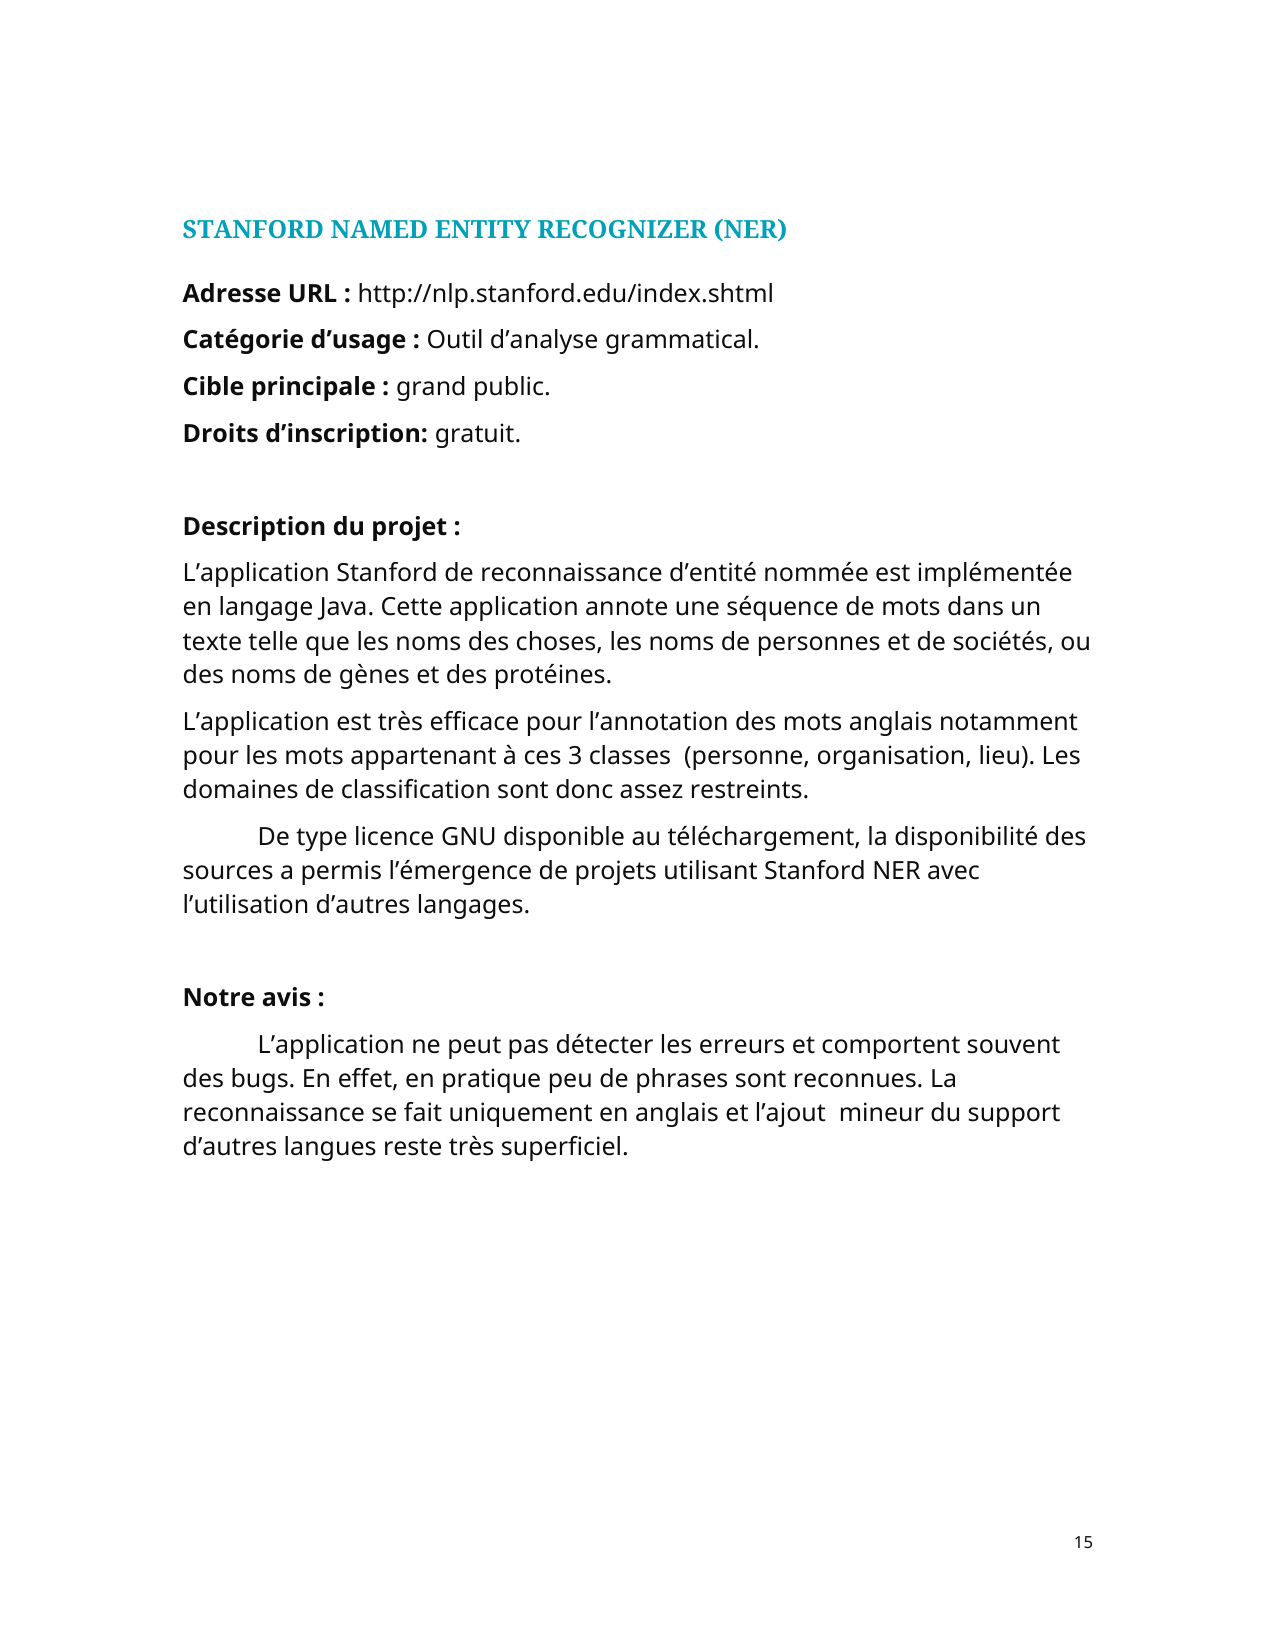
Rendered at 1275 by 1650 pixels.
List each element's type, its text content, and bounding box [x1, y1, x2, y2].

text Cible principale : grand public. [182, 369, 1093, 403]
text Droits d’inscription: gratuit. [182, 415, 1093, 449]
text De type licence GNU disponible au téléchargement, la disponibilité des sources a permis l’émergence de projets utilisant Stanford NER avec l’utilisation d’autres langages. [182, 818, 1093, 921]
subtitle STANFORD NAMED ENTITY RECOGNIZER (NER) [182, 212, 1093, 246]
text Notre avis : [182, 980, 1093, 1014]
text Description du projet : [182, 508, 1093, 542]
text L’application ne peut pas détecter les erreurs et comportent souvent des bugs. En effet, en pratique peu de phrases sont reconnues. La reconnaissance se fait uniquement en anglais et l’ajout mineur du support d’autres langues reste très superficiel. [182, 1026, 1093, 1162]
text L’application Stanford de reconnaissance d’entité nommée est implémentée en langage Java. Cette application annote une séquence de mots dans un texte telle que les noms des choses, les noms de personnes et de sociétés, ou des noms de gènes et des protéines. [182, 555, 1093, 691]
text Adresse URL : http://nlp.stanford.edu/index.shtml [182, 276, 1093, 310]
text Catégorie d’usage : Outil d’analyse grammatical. [182, 322, 1093, 356]
text L’application est très efficace pour l’annotation des mots anglais notamment pour les mots appartenant à ces 3 classes (personne, organisation, lieu). Les domaines de classification sont donc assez restreints. [182, 704, 1093, 806]
